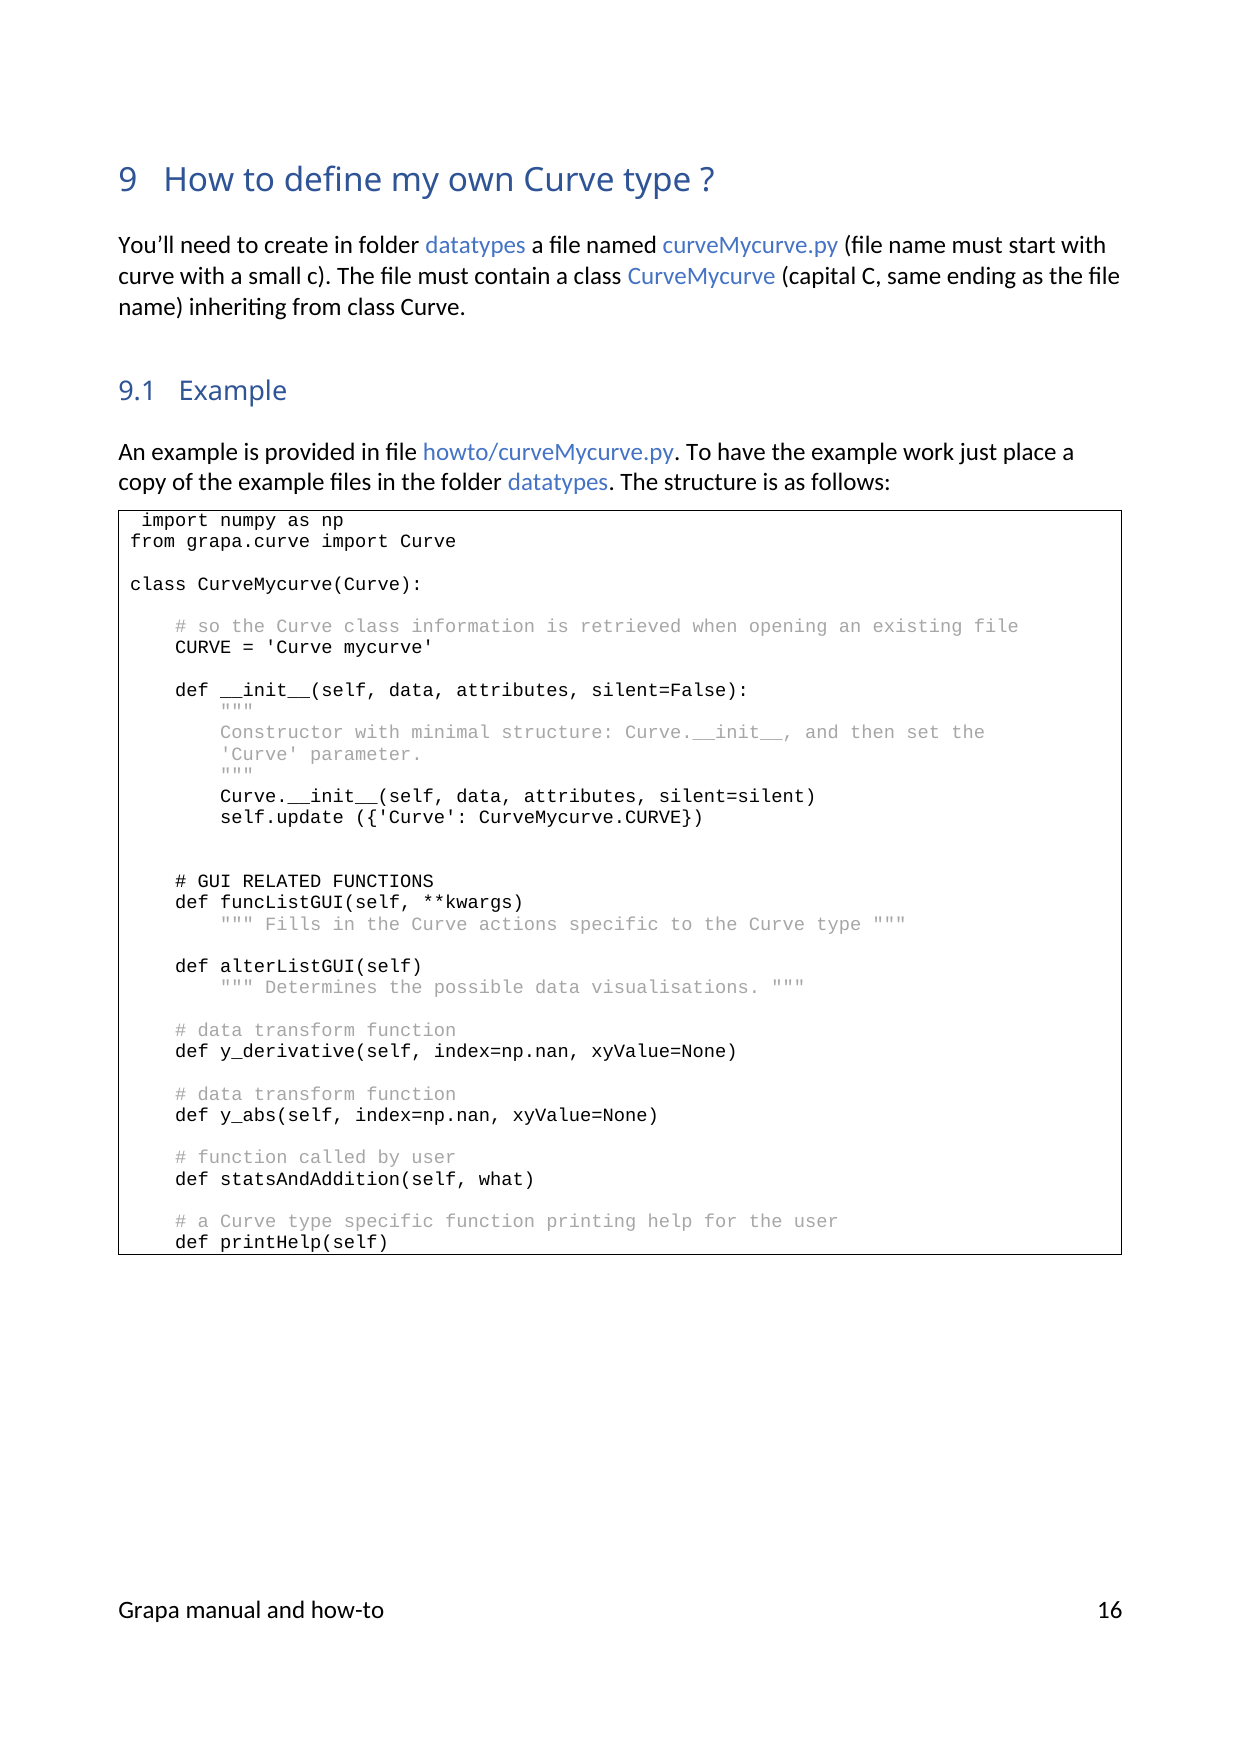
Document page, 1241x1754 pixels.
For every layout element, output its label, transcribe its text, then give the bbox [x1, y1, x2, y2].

text An example is provided in file howto/curveMycurve.py. To have the example work just place a copy of the example files in the folder datatypes. The structure is as follows: [118, 436, 1122, 497]
text You’ll need to create in folder datatypes a file named curveMycurve.py (file name must start with curve with a small c). The file must contain a class CurveMycurve (capital C, same ending as the file name) inheriting from class Curve. [118, 229, 1122, 321]
subtitle Example [118, 371, 1122, 408]
subtitle How to define my own Curve type ? [118, 156, 1122, 201]
